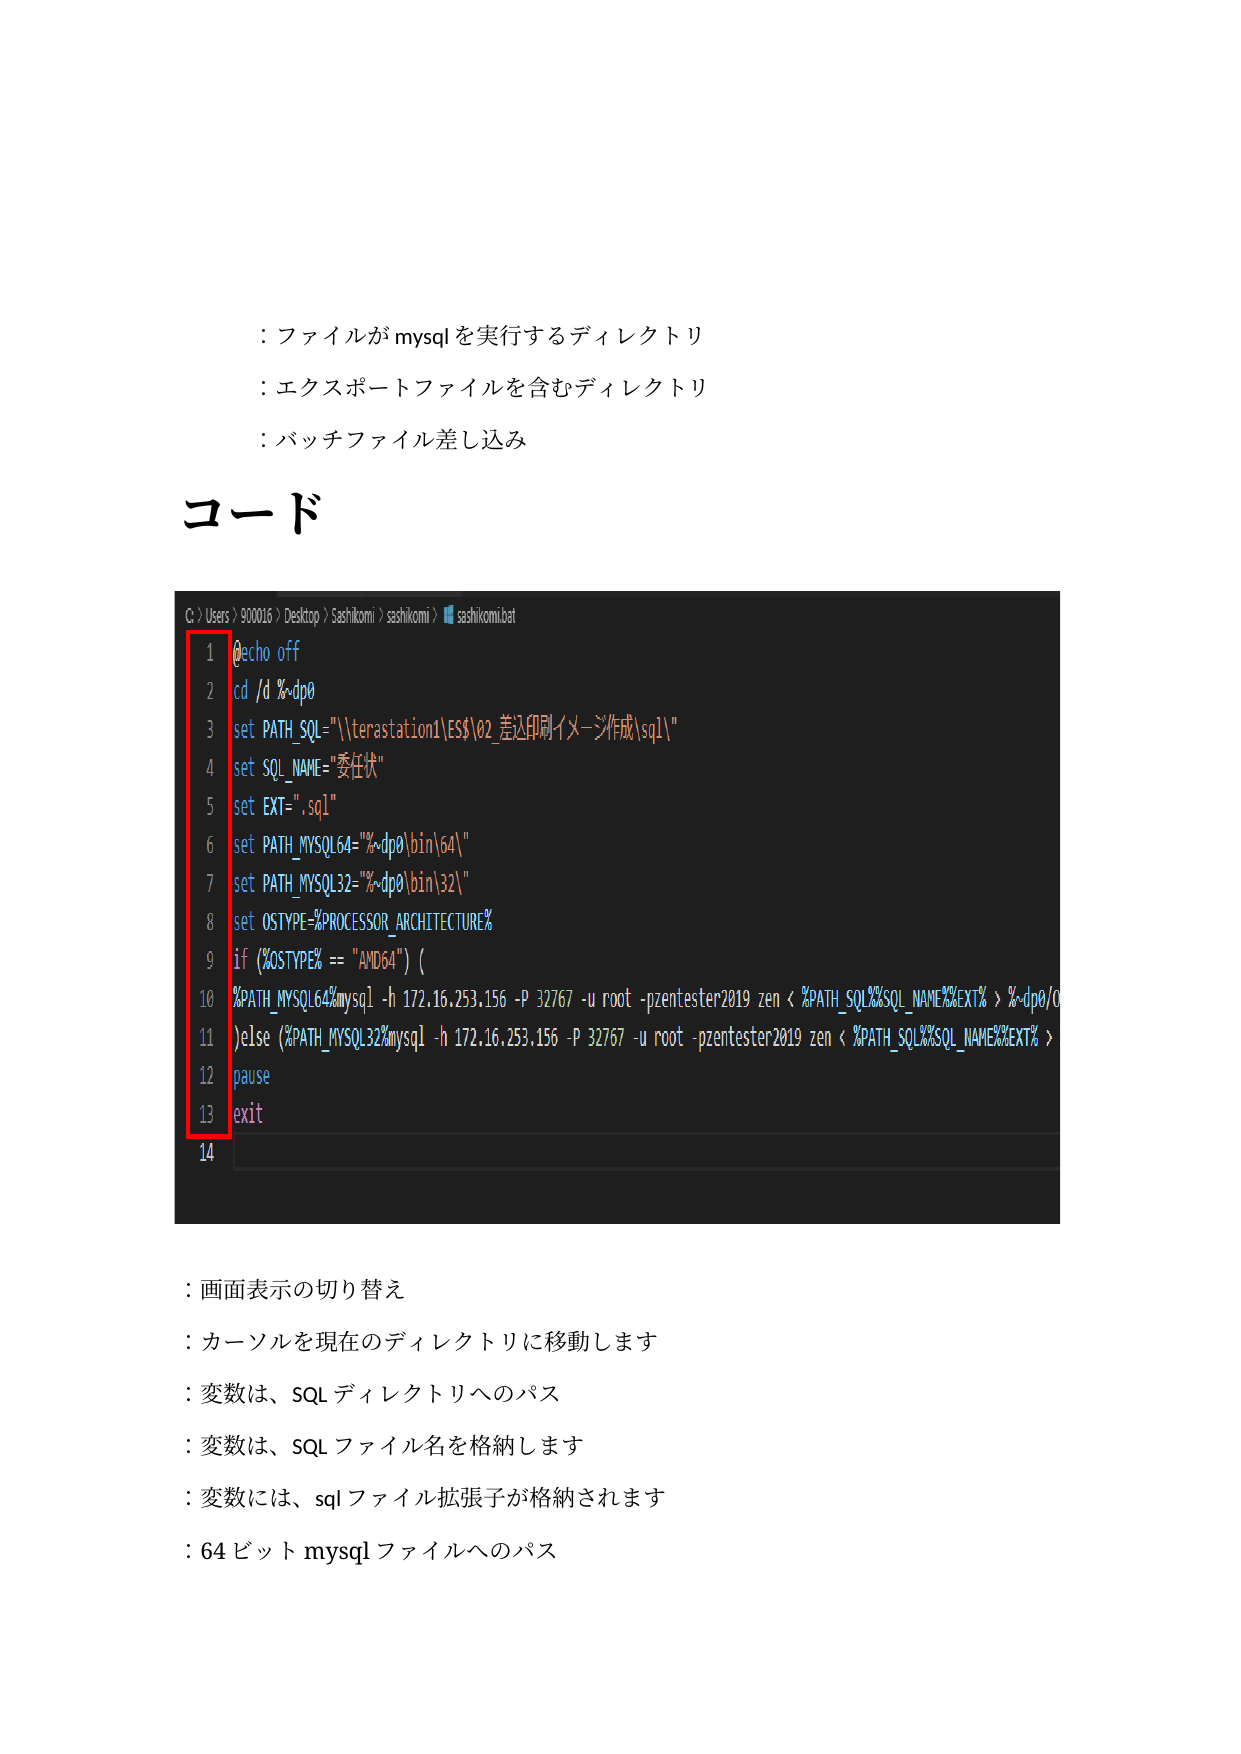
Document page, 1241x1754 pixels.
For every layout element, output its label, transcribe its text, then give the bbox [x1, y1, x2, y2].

text ：変数は、SQLファイル名を格納します [177, 1428, 1063, 1461]
text ：ファイルがmysqlを実行するディレクトリ [177, 318, 1063, 351]
text ：バッチファイル差し込み [177, 422, 1063, 455]
text コード [177, 474, 1063, 546]
text ：変数は、SQLディレクトリへのパス [177, 1376, 1063, 1409]
text ：64ビットmysqlファイルへのパス [177, 1533, 1063, 1566]
text ：エクスポートファイルを含むディレクトリ [177, 370, 1063, 403]
text ：カーソルを現在のディレクトリに移動します [177, 1324, 1063, 1357]
text ：画面表示の切り替え [177, 1272, 1063, 1305]
picture [174, 591, 1061, 1224]
text ：変数には、sqlファイル拡張子が格納されます [177, 1481, 1063, 1513]
